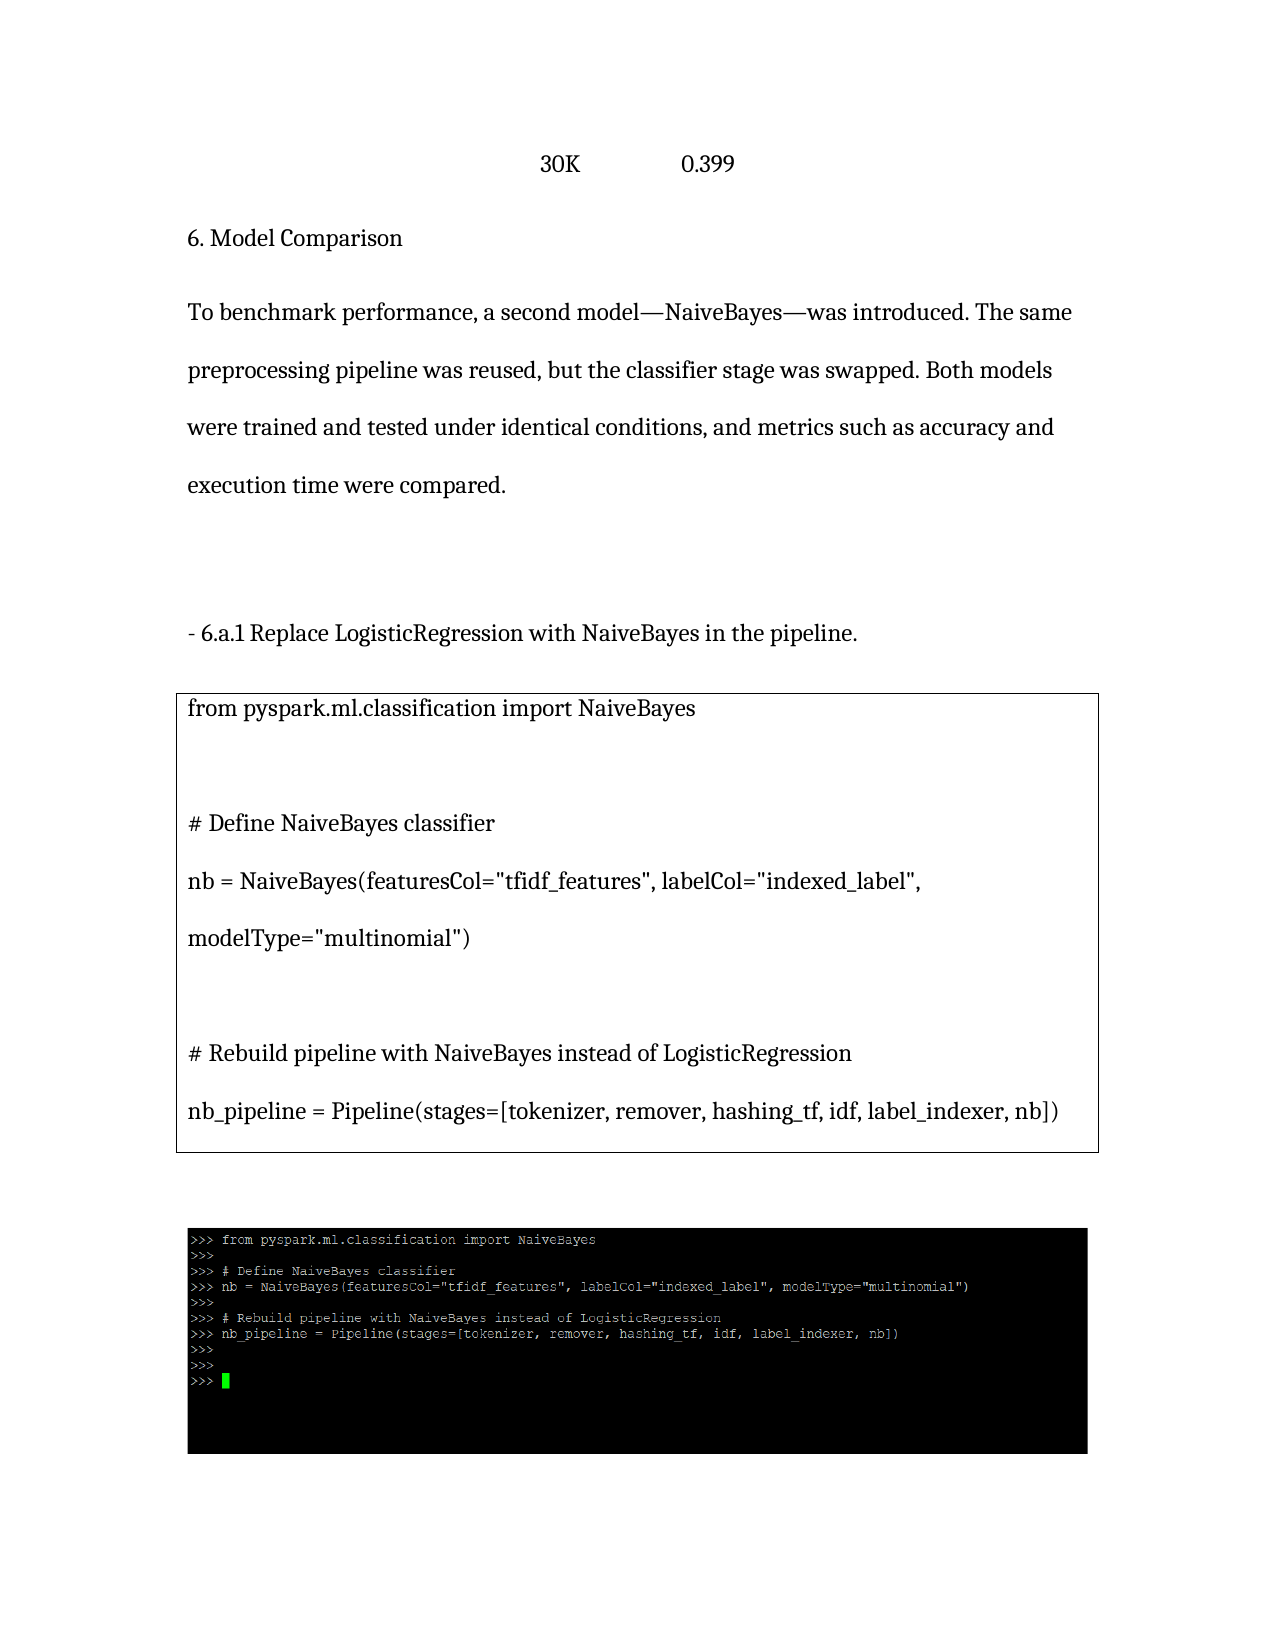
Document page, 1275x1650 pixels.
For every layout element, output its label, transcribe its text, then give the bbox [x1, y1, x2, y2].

table_header from pyspark.ml.classification import NaiveBayes # Define NaiveBayes classifier nb = NaiveBayes(featuresCol="tfidf_features", labelCol="indexed_label", modelType="multinomial") # Rebuild pipeline with NaiveBayes instead of LogisticRegression nb_pipeline = Pipeline(stages=[tokenizer, remover, hashing_tf, idf, label_indexer, nb]) [177, 694, 1098, 1152]
text 6. Model Comparison [187, 224, 1087, 253]
text To benchmark performance, a second model—NaiveBayes—was introduced. The same preprocessing pipeline was reused, but the classifier stage was swapped. Both models were trained and tested under identical conditions, and metrics such as accuracy and execution time were compared. [187, 298, 1087, 499]
picture [187, 1227, 1088, 1454]
text - 6.a.1 Replace LogisticRegression with NaiveBayes in the pipeline. [187, 619, 1087, 648]
text 30K 0.399 [187, 150, 1087, 179]
